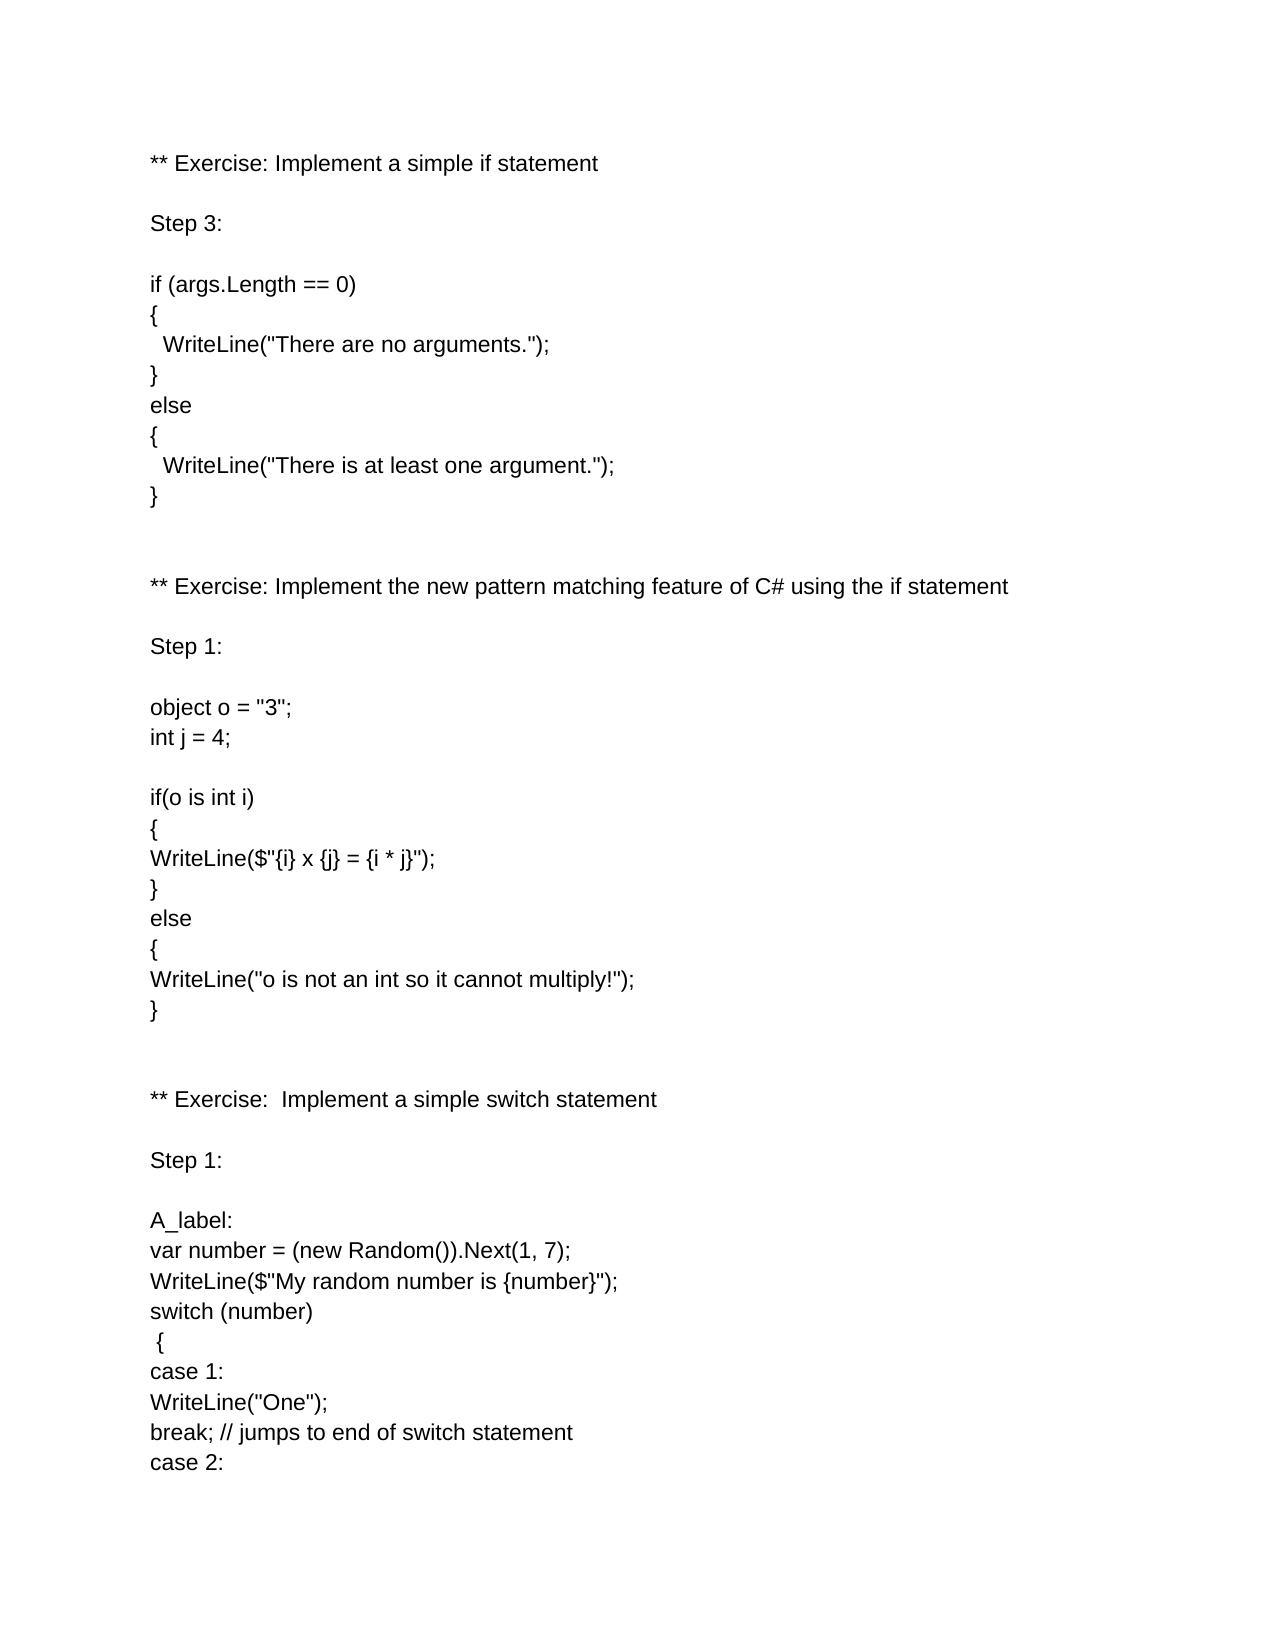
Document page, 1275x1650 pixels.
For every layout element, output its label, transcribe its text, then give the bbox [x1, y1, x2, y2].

text A_label: [150, 1207, 1125, 1234]
text case 1: [150, 1358, 1125, 1385]
text if (args.Length == 0) [150, 271, 1125, 297]
text { [150, 301, 1125, 327]
text if(o is int i) [150, 784, 1125, 811]
text break; // jumps to end of switch statement [150, 1419, 1125, 1445]
text var number = (new Random()).Next(1, 7); [150, 1237, 1125, 1264]
text WriteLine("There is at least one argument."); [150, 452, 1125, 478]
text } [150, 996, 1125, 1022]
text ** Exercise: Implement a simple switch statement [150, 1086, 1125, 1113]
text int j = 4; [150, 724, 1125, 750]
text { [150, 814, 1125, 841]
text else [150, 392, 1125, 418]
text else [150, 905, 1125, 932]
text ** Exercise: Implement a simple if statement [150, 150, 1125, 176]
text Step 1: [150, 1147, 1125, 1173]
text case 2: [150, 1449, 1125, 1475]
text Step 1: [150, 633, 1125, 660]
text { [150, 935, 1125, 962]
text WriteLine("One"); [150, 1388, 1125, 1415]
text object o = "3"; [150, 694, 1125, 720]
text Step 3: [150, 210, 1125, 237]
text WriteLine("o is not an int so it cannot multiply!"); [150, 966, 1125, 992]
text ** Exercise: Implement the new pattern matching feature of C# using the if statement [150, 573, 1125, 599]
text } [150, 482, 1125, 509]
text { [150, 422, 1125, 448]
text WriteLine($"{i} x {j} = {i * j}"); [150, 845, 1125, 871]
text switch (number) [150, 1298, 1125, 1324]
text { [150, 1328, 1125, 1354]
text } [150, 875, 1125, 901]
text WriteLine($"My random number is {number}"); [150, 1268, 1125, 1294]
text } [150, 361, 1125, 388]
text WriteLine("There are no arguments."); [150, 331, 1125, 358]
